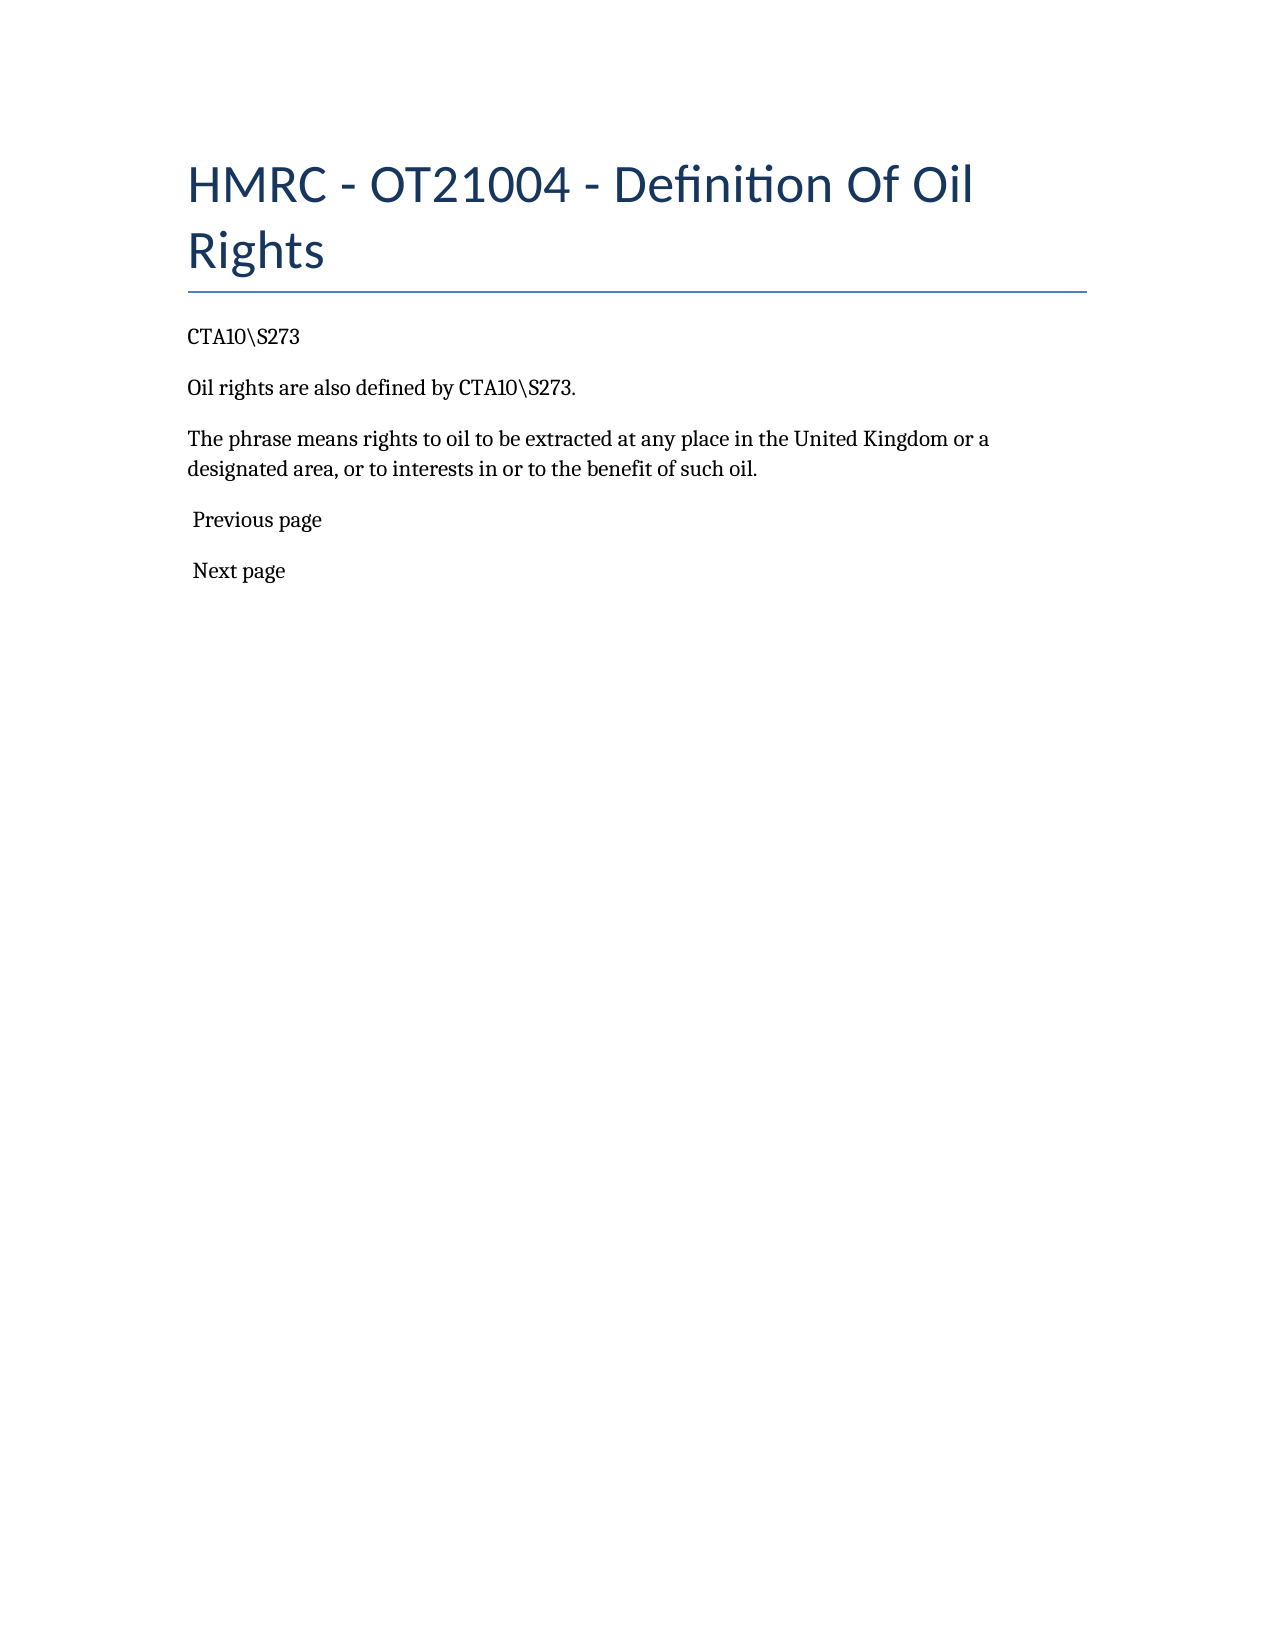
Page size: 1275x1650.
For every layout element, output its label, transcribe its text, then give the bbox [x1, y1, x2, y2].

title HMRC - OT21004 - Definition Of Oil Rights [187, 150, 1087, 293]
text Next page [187, 558, 1087, 585]
text Oil rights are also defined by CTA10\S273. [187, 375, 1087, 401]
text CTA10\S273 [187, 324, 1087, 350]
text The phrase means rights to oil to be extracted at any place in the United Kingdom or a designated area, or to interests in or to the benefit of such oil. [187, 426, 1087, 483]
text Previous page [187, 507, 1087, 534]
